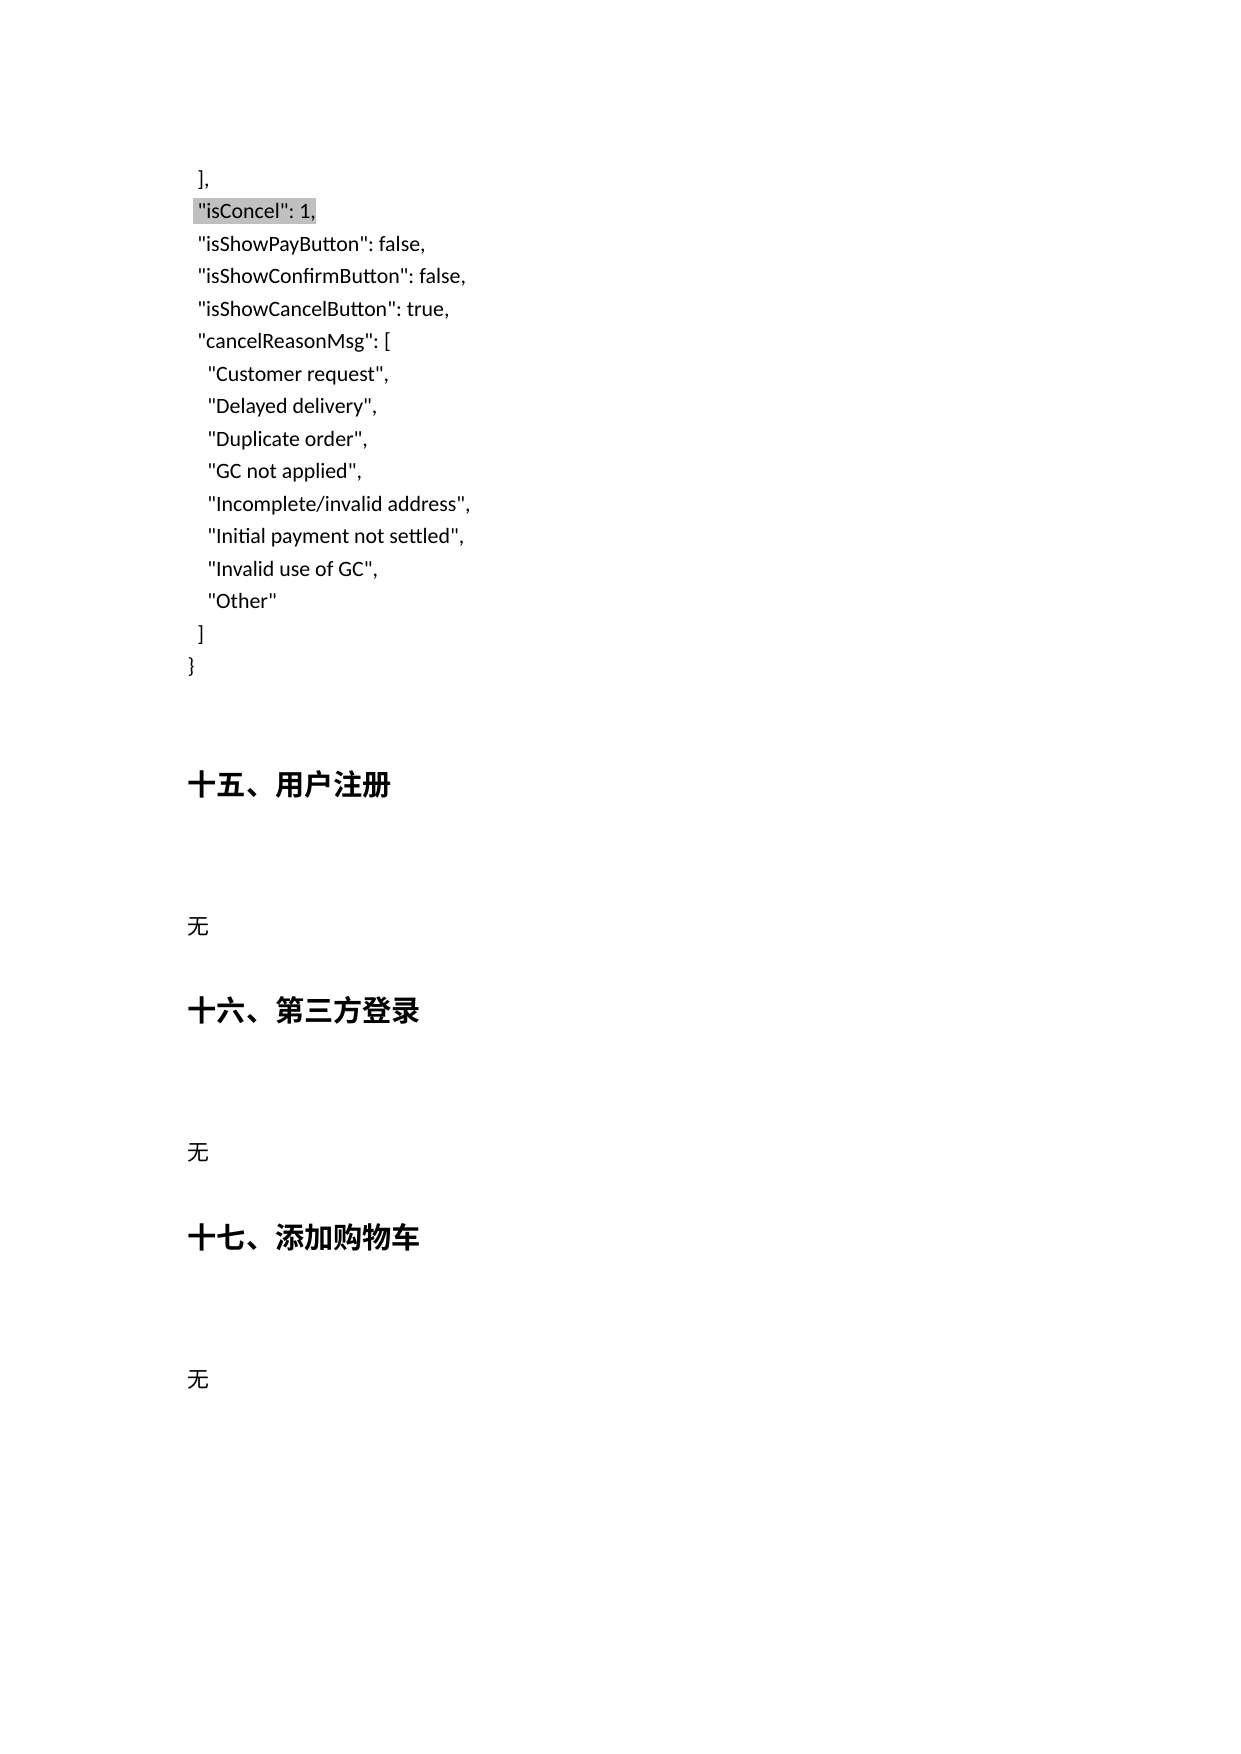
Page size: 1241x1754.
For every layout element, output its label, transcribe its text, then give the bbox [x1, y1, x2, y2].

list 无 [187, 908, 1053, 941]
list ], [187, 162, 1053, 194]
list "Customer request", [187, 357, 1053, 389]
list "Incomplete/invalid address", [187, 487, 1053, 519]
list "isConcel": 1, [187, 194, 1053, 227]
list "isShowPayButton": false, [187, 227, 1053, 259]
list } [187, 649, 1053, 682]
list ] [187, 617, 1053, 649]
subtitle 用户注册 [187, 750, 1053, 815]
list "Initial payment not settled", [187, 519, 1053, 552]
list "Delayed delivery", [187, 389, 1053, 422]
list "Other" [187, 584, 1053, 617]
list "GC not applied", [187, 454, 1053, 487]
list "cancelReasonMsg": [ [187, 324, 1053, 357]
subtitle 第三方登录 [187, 976, 1053, 1041]
list 无 [187, 1135, 1053, 1167]
list "Invalid use of GC", [187, 552, 1053, 584]
subtitle 添加购物车 [187, 1203, 1053, 1268]
list "Duplicate order", [187, 422, 1053, 454]
list 无 [187, 1361, 1053, 1394]
list "isShowCancelButton": true, [187, 292, 1053, 324]
list "isShowConfirmButton": false, [187, 259, 1053, 292]
